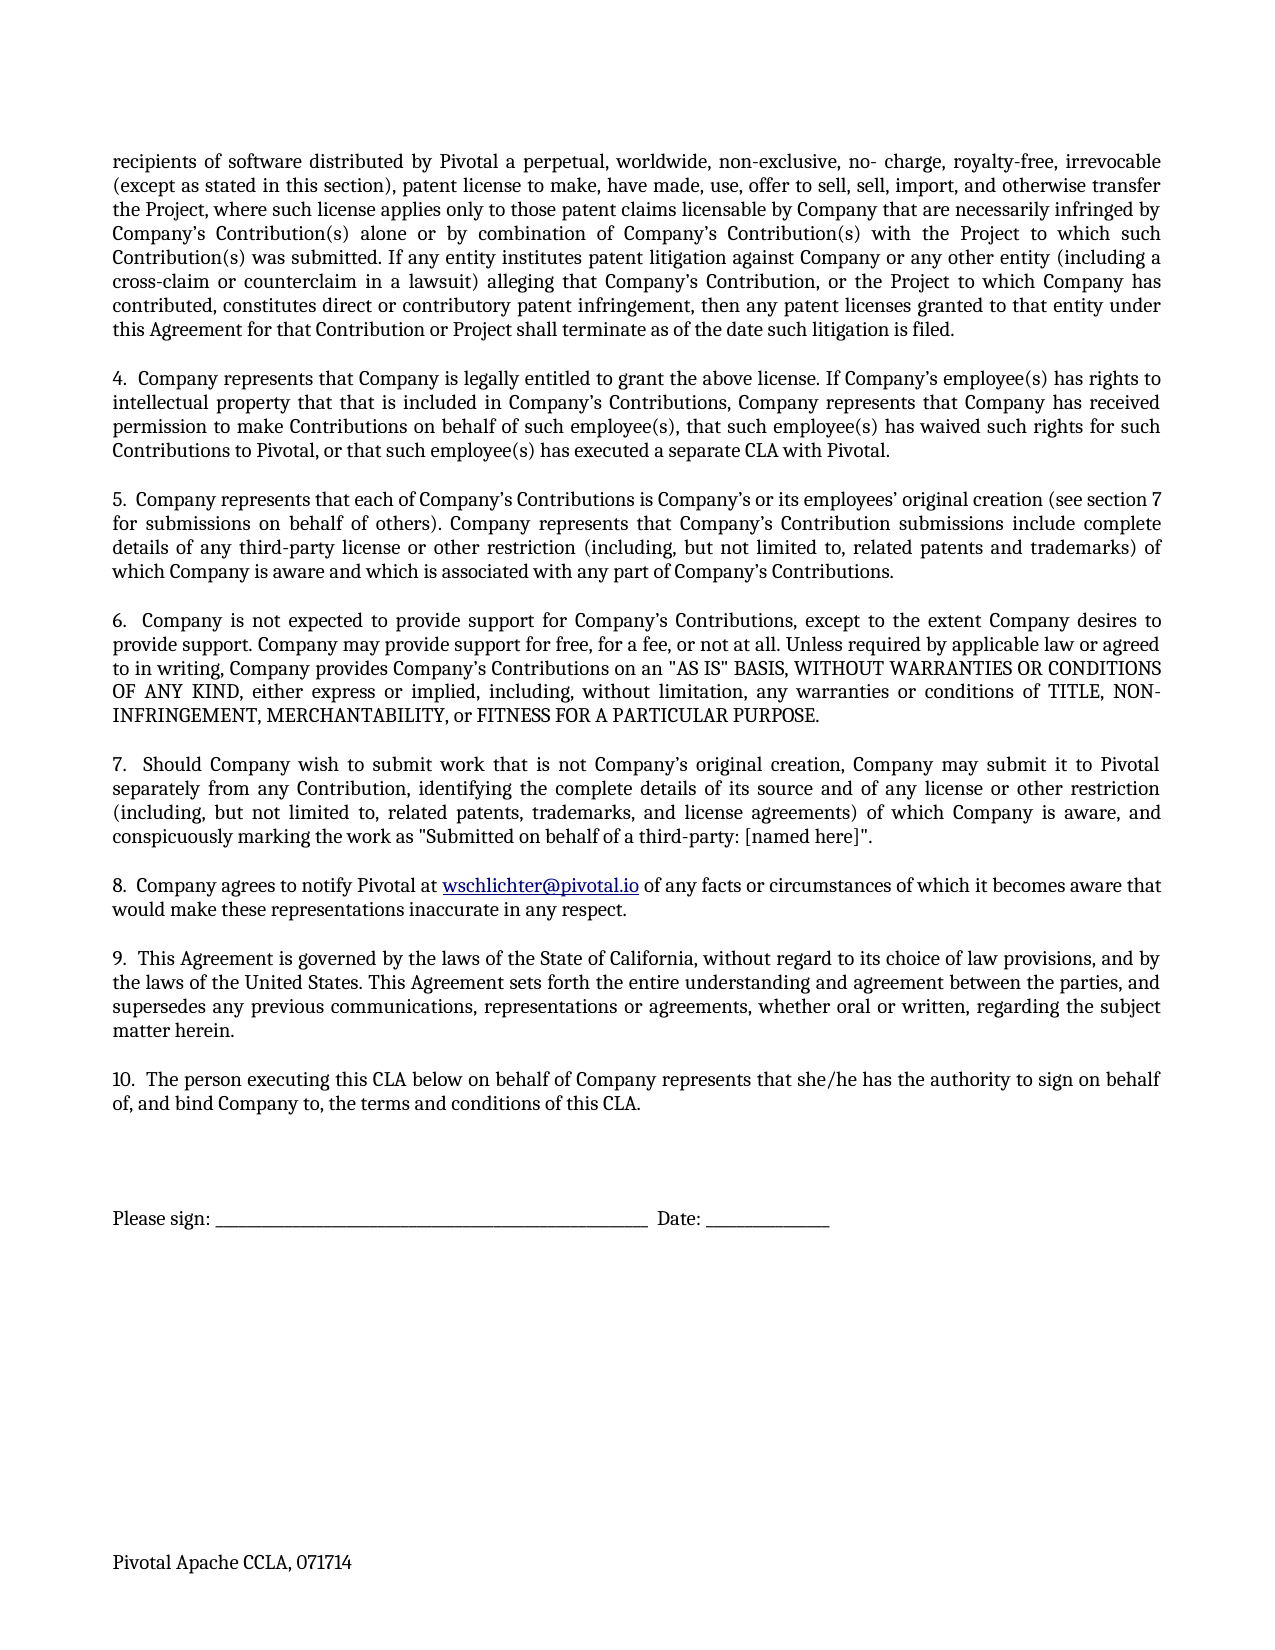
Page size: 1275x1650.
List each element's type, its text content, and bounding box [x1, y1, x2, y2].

text 4. Company represents that Company is legally entitled to grant the above license. If Company’s employee(s) has rights to intellectual property that that is included in Company’s Contributions, Company represents that Company has received permission to make Contributions on behalf of such employee(s), that such employee(s) has waived such rights for such Contributions to Pivotal, or that such employee(s) has executed a separate CLA with Pivotal. [112, 367, 1162, 462]
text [112, 150, 1162, 342]
text Please sign: ________________________________________________________ Date: ________________ [112, 1206, 1162, 1230]
text 10. The person executing this CLA below on behalf of Company represents that she/he has the authority to sign on behalf of, and bind Company to, the terms and conditions of this CLA. [112, 1068, 1162, 1116]
text 8. Company agrees to notify Pivotal at wschlichter@pivotal.io of any facts or circumstances of which it becomes aware that would make these representations inaccurate in any respect. [112, 874, 1162, 922]
text 7. Should Company wish to submit work that is not Company’s original creation, Company may submit it to Pivotal separately from any Contribution, identifying the complete details of its source and of any license or other restriction (including, but not limited to, related patents, trademarks, and license agreements) of which Company is aware, and conspicuously marking the work as "Submitted on behalf of a third-party: [named here]". [112, 753, 1162, 849]
text 9. This Agreement is governed by the laws of the State of California, without regard to its choice of law provisions, and by the laws of the United States. This Agreement sets forth the entire understanding and agreement between the parties, and supersedes any previous communications, representations or agreements, whether oral or written, regarding the subject matter herein. [112, 947, 1162, 1043]
text 6. Company is not expected to provide support for Company’s Contributions, except to the extent Company desires to provide support. Company may provide support for free, for a fee, or not at all. Unless required by applicable law or agreed to in writing, Company provides Company’s Contributions on an "AS IS" BASIS, WITHOUT WARRANTIES OR CONDITIONS OF ANY KIND, either express or implied, including, without limitation, any warranties or conditions of TITLE, NON-INFRINGEMENT, MERCHANTABILITY, or FITNESS FOR A PARTICULAR PURPOSE. [112, 608, 1162, 728]
text 5. Company represents that each of Company’s Contributions is Company’s or its employees’ original creation (see section 7 for submissions on behalf of others). Company represents that Company’s Contribution submissions include complete details of any third-party license or other restriction (including, but not limited to, related patents and trademarks) of which Company is aware and which is associated with any part of Company’s Contributions. [112, 487, 1162, 583]
